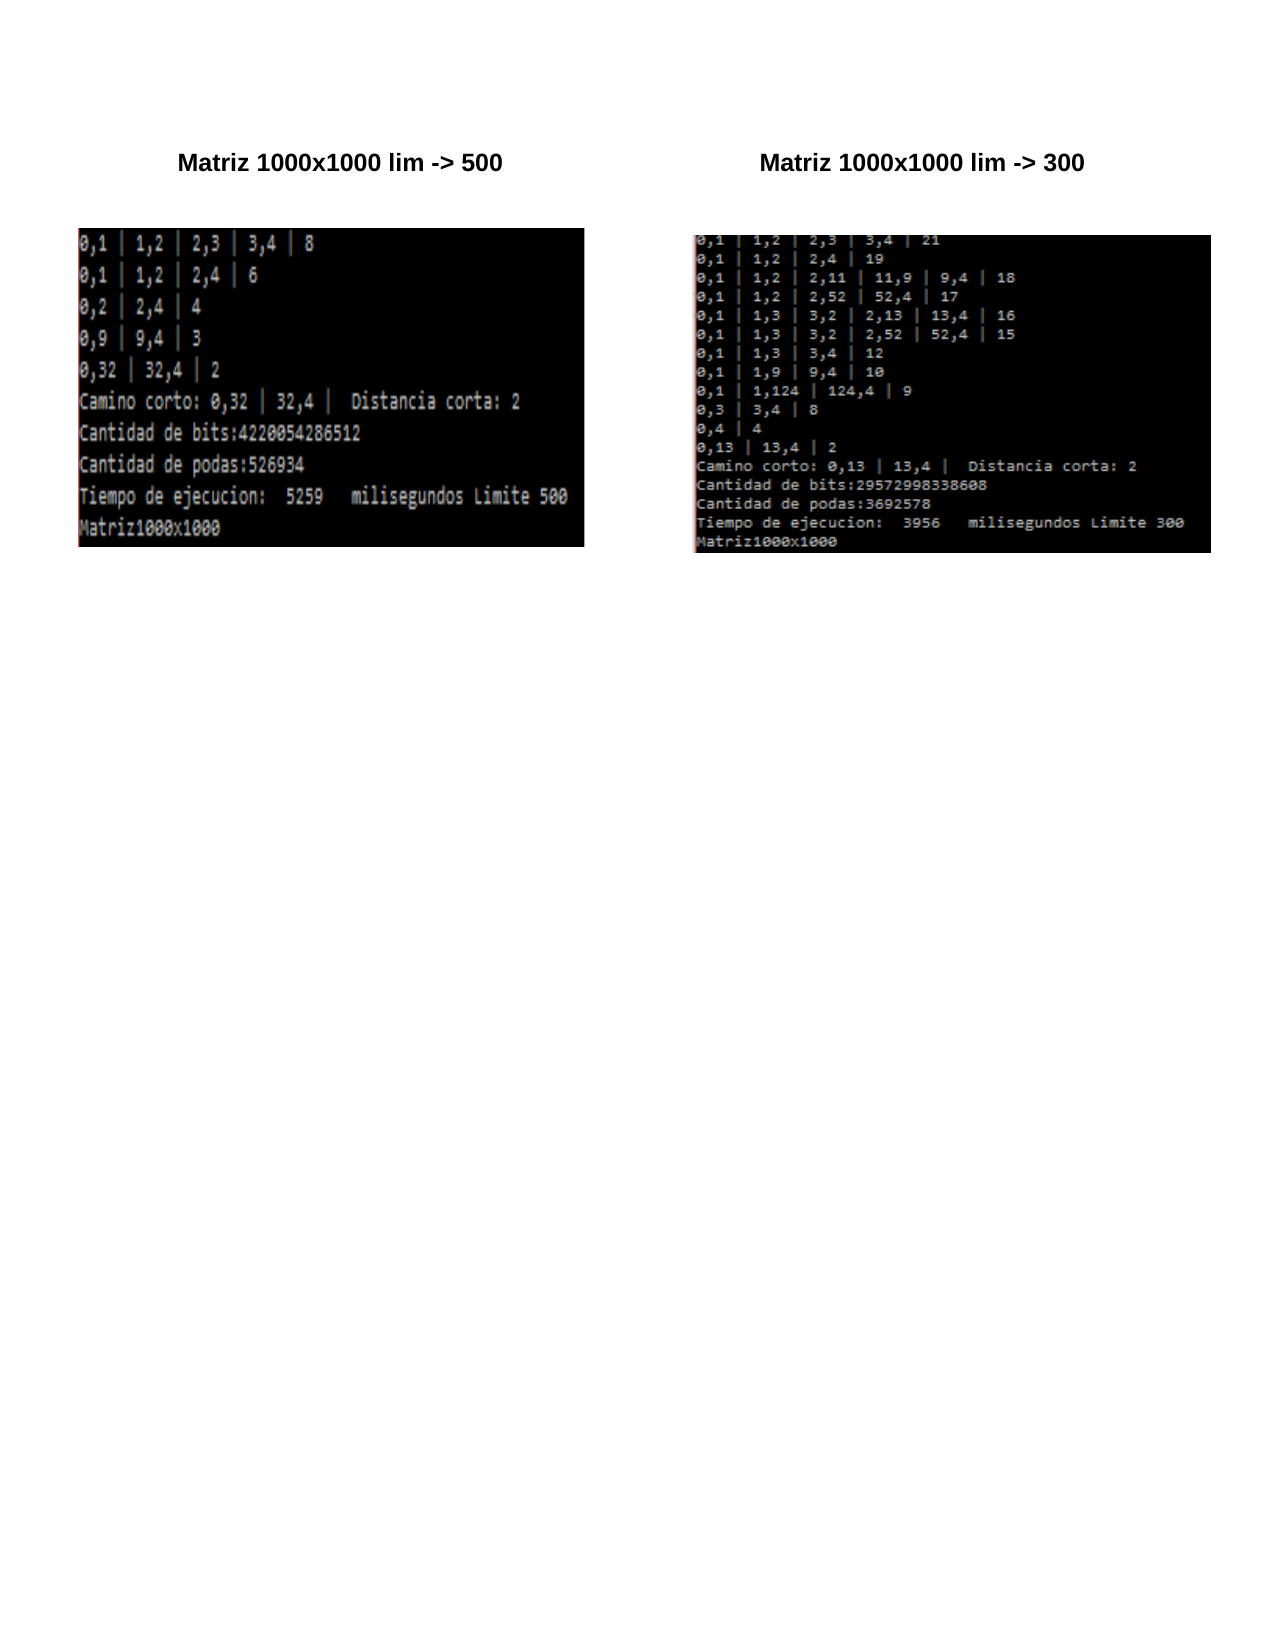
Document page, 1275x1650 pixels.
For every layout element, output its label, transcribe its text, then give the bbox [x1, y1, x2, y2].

picture [692, 235, 1211, 553]
text Matriz 1000x1000 lim -> 500 Matriz 1000x1000 lim -> 300 [177, 148, 1098, 176]
picture [78, 228, 585, 547]
